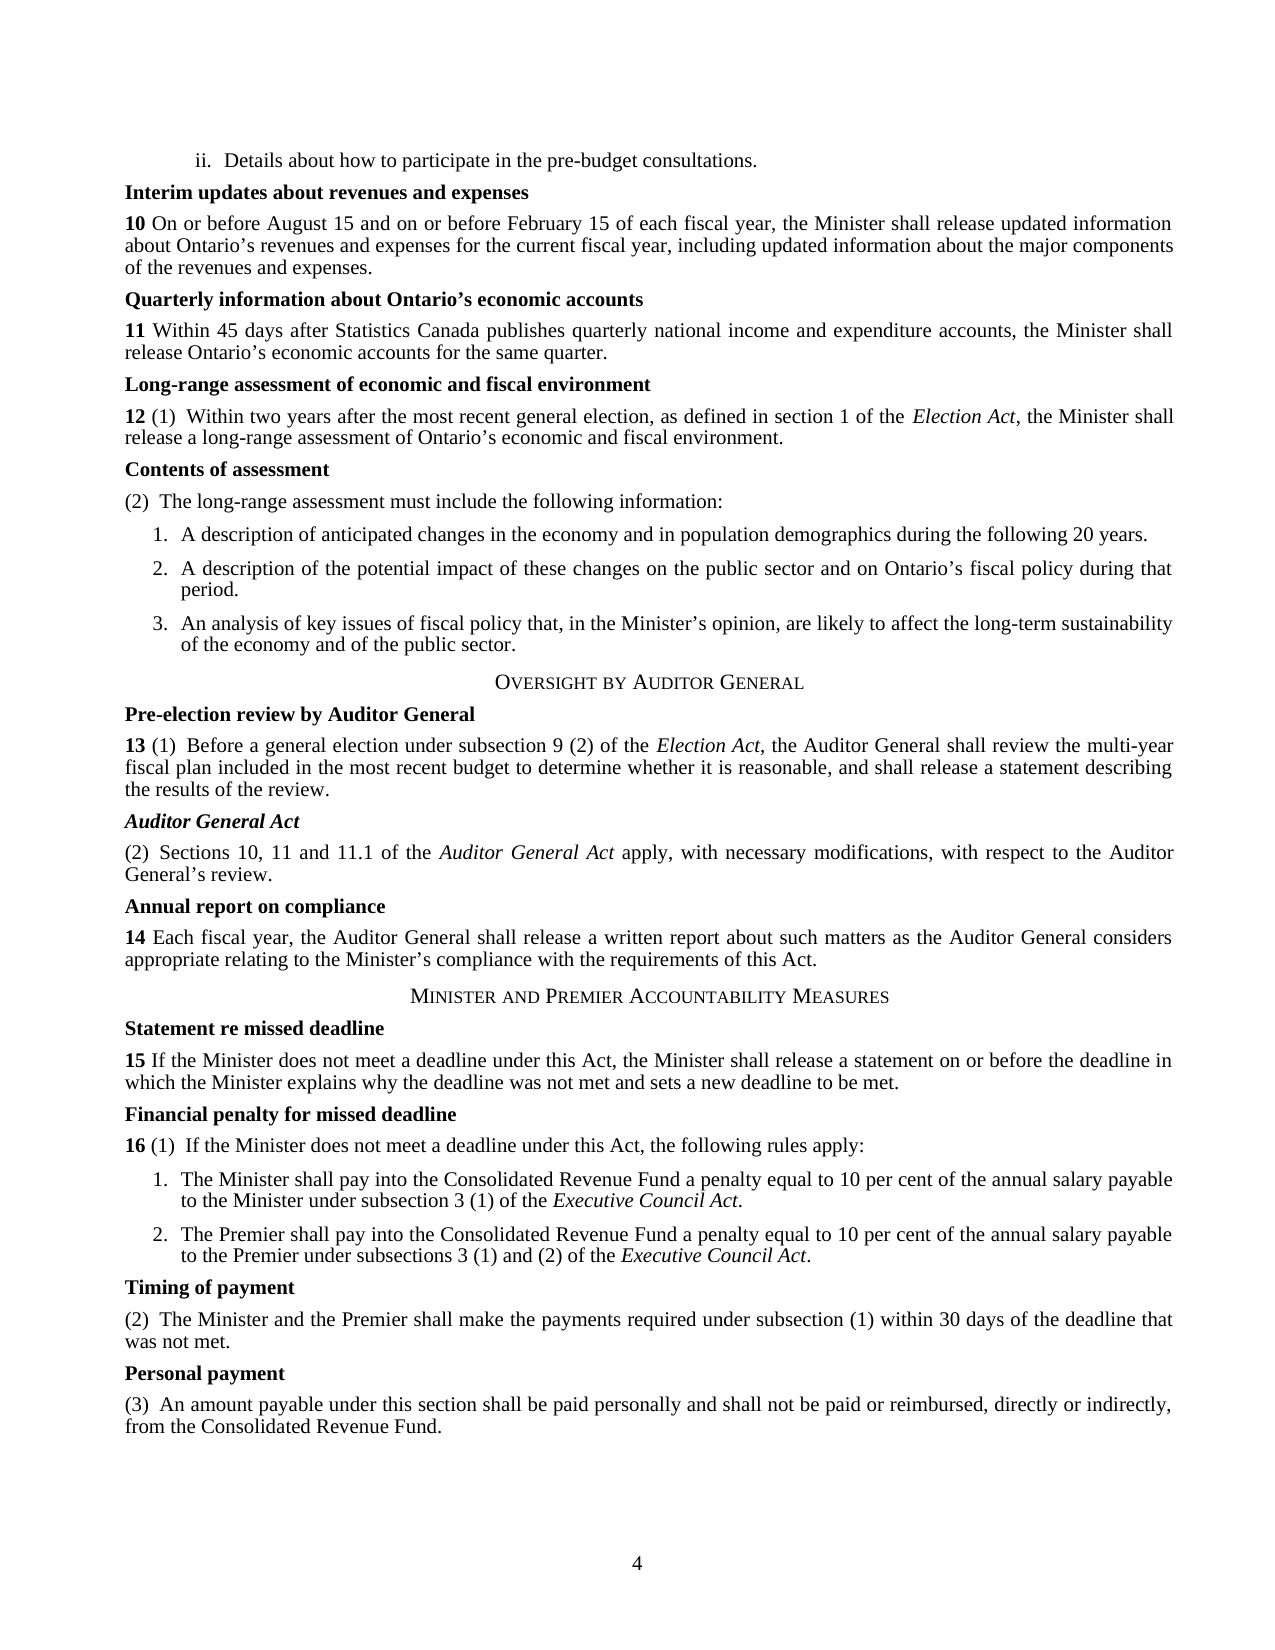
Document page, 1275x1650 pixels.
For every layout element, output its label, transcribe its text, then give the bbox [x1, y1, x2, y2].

text 2. The Premier shall pay into the Consolidated Revenue Fund a penalty equal to 10 per cent of the annual salary payable to the Premier under subsections 3 (1) and (2) of the Executive Council Act. [124, 1224, 1174, 1267]
text Pre-election review by Auditor General [124, 706, 1174, 725]
text Timing of payment [124, 1280, 1174, 1298]
text 13 (1) Before a general election under subsection 9 (2) of the Election Act, the Auditor General shall review the multi-year fiscal plan included in the most recent budget to determine whether it is reasonable, and shall release a statement describing the results of the review. [124, 735, 1174, 801]
text 11 Within 45 days after Statistics Canada publishes quarterly national income and expenditure accounts, the Minister shall release Ontario’s economic accounts for the same quarter. [124, 320, 1174, 364]
text 3. An analysis of key issues of fiscal policy that, in the Minister’s opinion, are likely to affect the long-term sustainability of the economy and of the public sector. [124, 613, 1174, 656]
text Contents of assessment [124, 462, 1174, 480]
text Quarterly information about Ontario’s economic accounts [124, 291, 1174, 310]
text 2. A description of the potential impact of these changes on the public sector and on Ontario’s fiscal policy during that period. [124, 557, 1174, 601]
text (2) The Minister and the Premier shall make the payments required under subsection (1) within 30 days of the deadline that was not met. [124, 1309, 1174, 1352]
text Auditor General Act [124, 813, 1174, 832]
text 1. A description of anticipated changes in the economy and in population demographics during the following 20 years. [124, 524, 1174, 546]
text 12 (1) Within two years after the most recent general election, as defined in section 1 of the Election Act, the Minister shall release a long-range assessment of Ontario’s economic and fiscal environment. [124, 406, 1174, 449]
text 15 If the Minister does not meet a deadline under this Act, the Minister shall release a statement on or before the deadline in which the Minister explains why the deadline was not met and sets a new deadline to be met. [124, 1050, 1174, 1093]
text Personal payment [124, 1365, 1174, 1384]
text (2) Sections 10, 11 and 11.1 of the Auditor General Act apply, with necessary modifications, with respect to the Auditor General’s review. [124, 842, 1174, 886]
subtitle Oversight by Auditor General [124, 672, 1174, 693]
text (3) An amount payable under this section shall be paid personally and shall not be paid or reimbursed, directly or indirectly, from the Consolidated Revenue Fund. [124, 1394, 1174, 1438]
text 10 On or before August 15 and on or before February 15 of each fiscal year, the Minister shall release updated information about Ontario’s revenues and expenses for the current fiscal year, including updated information about the major components of the revenues and expenses. [124, 213, 1174, 279]
text 1. The Minister shall pay into the Consolidated Revenue Fund a penalty equal to 10 per cent of the annual salary payable to the Minister under subsection 3 (1) of the Executive Council Act. [124, 1168, 1174, 1212]
text Long-range assessment of economic and fiscal environment [124, 376, 1174, 395]
text 14 Each fiscal year, the Auditor General shall release a written report about such matters as the Auditor General considers appropriate relating to the Minister’s compliance with the requirements of this Act. [124, 927, 1174, 971]
text Interim updates about revenues and expenses [124, 184, 1174, 203]
text (2) The long-range assessment must include the following information: [124, 491, 1174, 513]
subtitle Minister and Premier Accountability Measures [124, 987, 1174, 1008]
text Statement re missed deadline [124, 1021, 1174, 1039]
text 16 (1) If the Minister does not meet a deadline under this Act, the following rules apply: [124, 1135, 1174, 1157]
text ii. Details about how to participate in the pre-budget consultations. [124, 150, 1174, 172]
text Annual report on compliance [124, 898, 1174, 917]
text Financial penalty for missed deadline [124, 1106, 1174, 1125]
